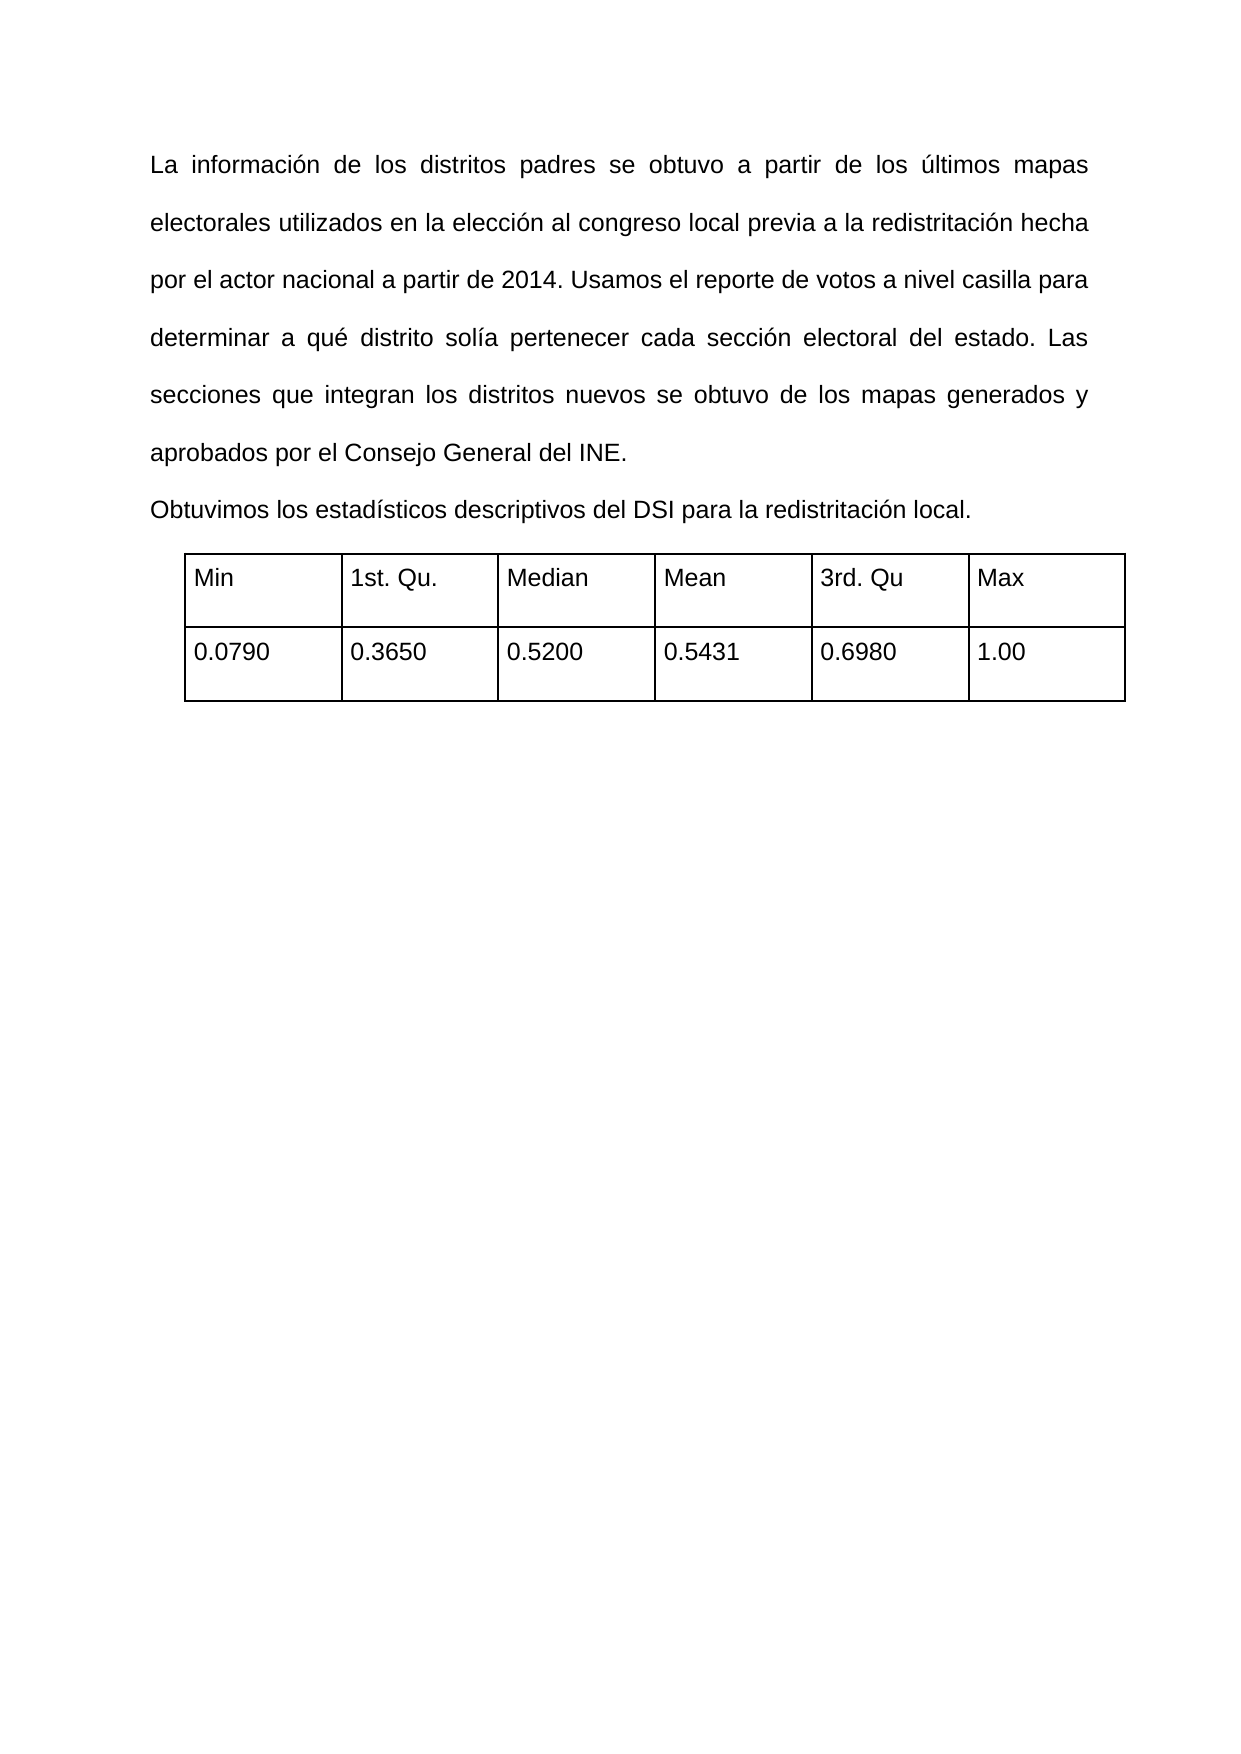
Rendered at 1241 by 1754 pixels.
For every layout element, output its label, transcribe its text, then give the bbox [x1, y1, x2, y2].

table_cell 1.00 [970, 628, 1124, 700]
table_cell 0.0790 [186, 628, 341, 700]
table_header Min [186, 555, 341, 626]
table_cell 0.5431 [656, 628, 811, 700]
table_header Mean [656, 555, 811, 626]
table_header 3rd. Qu [813, 555, 968, 626]
table_header Median [499, 555, 654, 626]
table_header 1st. Qu. [343, 555, 497, 626]
table_header Max [970, 555, 1124, 626]
text La información de los distritos padres se obtuvo a partir de los últimos mapas electorales utilizados en la elección al congreso local previa a la redistritación hecha por el actor nacional a partir de 2014. Usamos el reporte de votos a nivel casilla para determinar a qué distrito solía pertenecer cada sección electoral del estado. Las secciones que integran los distritos nuevos se obtuvo de los mapas generados y aprobados por el Consejo General del INE. [150, 150, 1090, 466]
table_cell 0.5200 [499, 628, 654, 700]
table_cell 0.6980 [813, 628, 968, 700]
text Obtuvimos los estadísticos descriptivos del DSI para la redistritación local. [150, 495, 1090, 524]
table_cell 0.3650 [343, 628, 497, 700]
